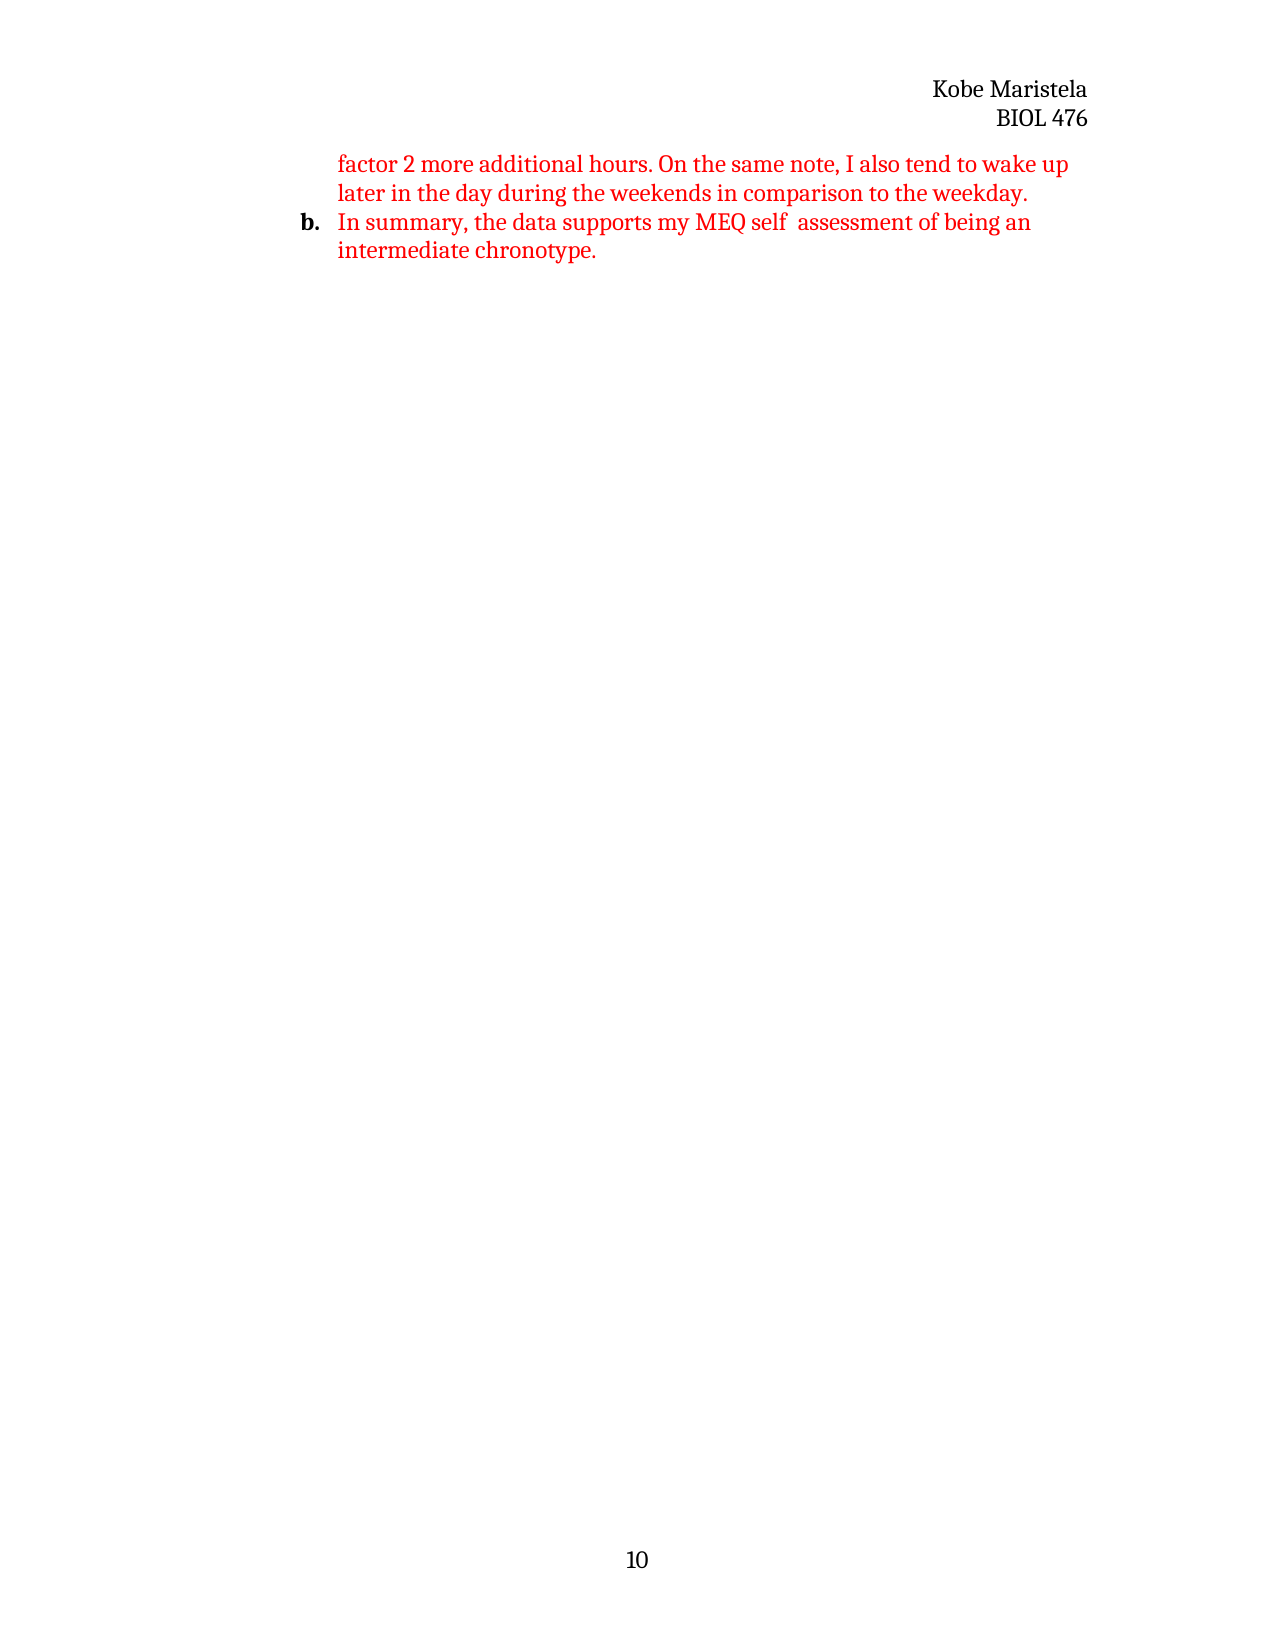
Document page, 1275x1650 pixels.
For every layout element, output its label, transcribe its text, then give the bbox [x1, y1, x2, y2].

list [300, 150, 1087, 207]
list In summary, the data supports my MEQ self assessment of being an intermediate chronotype. [300, 207, 1087, 265]
